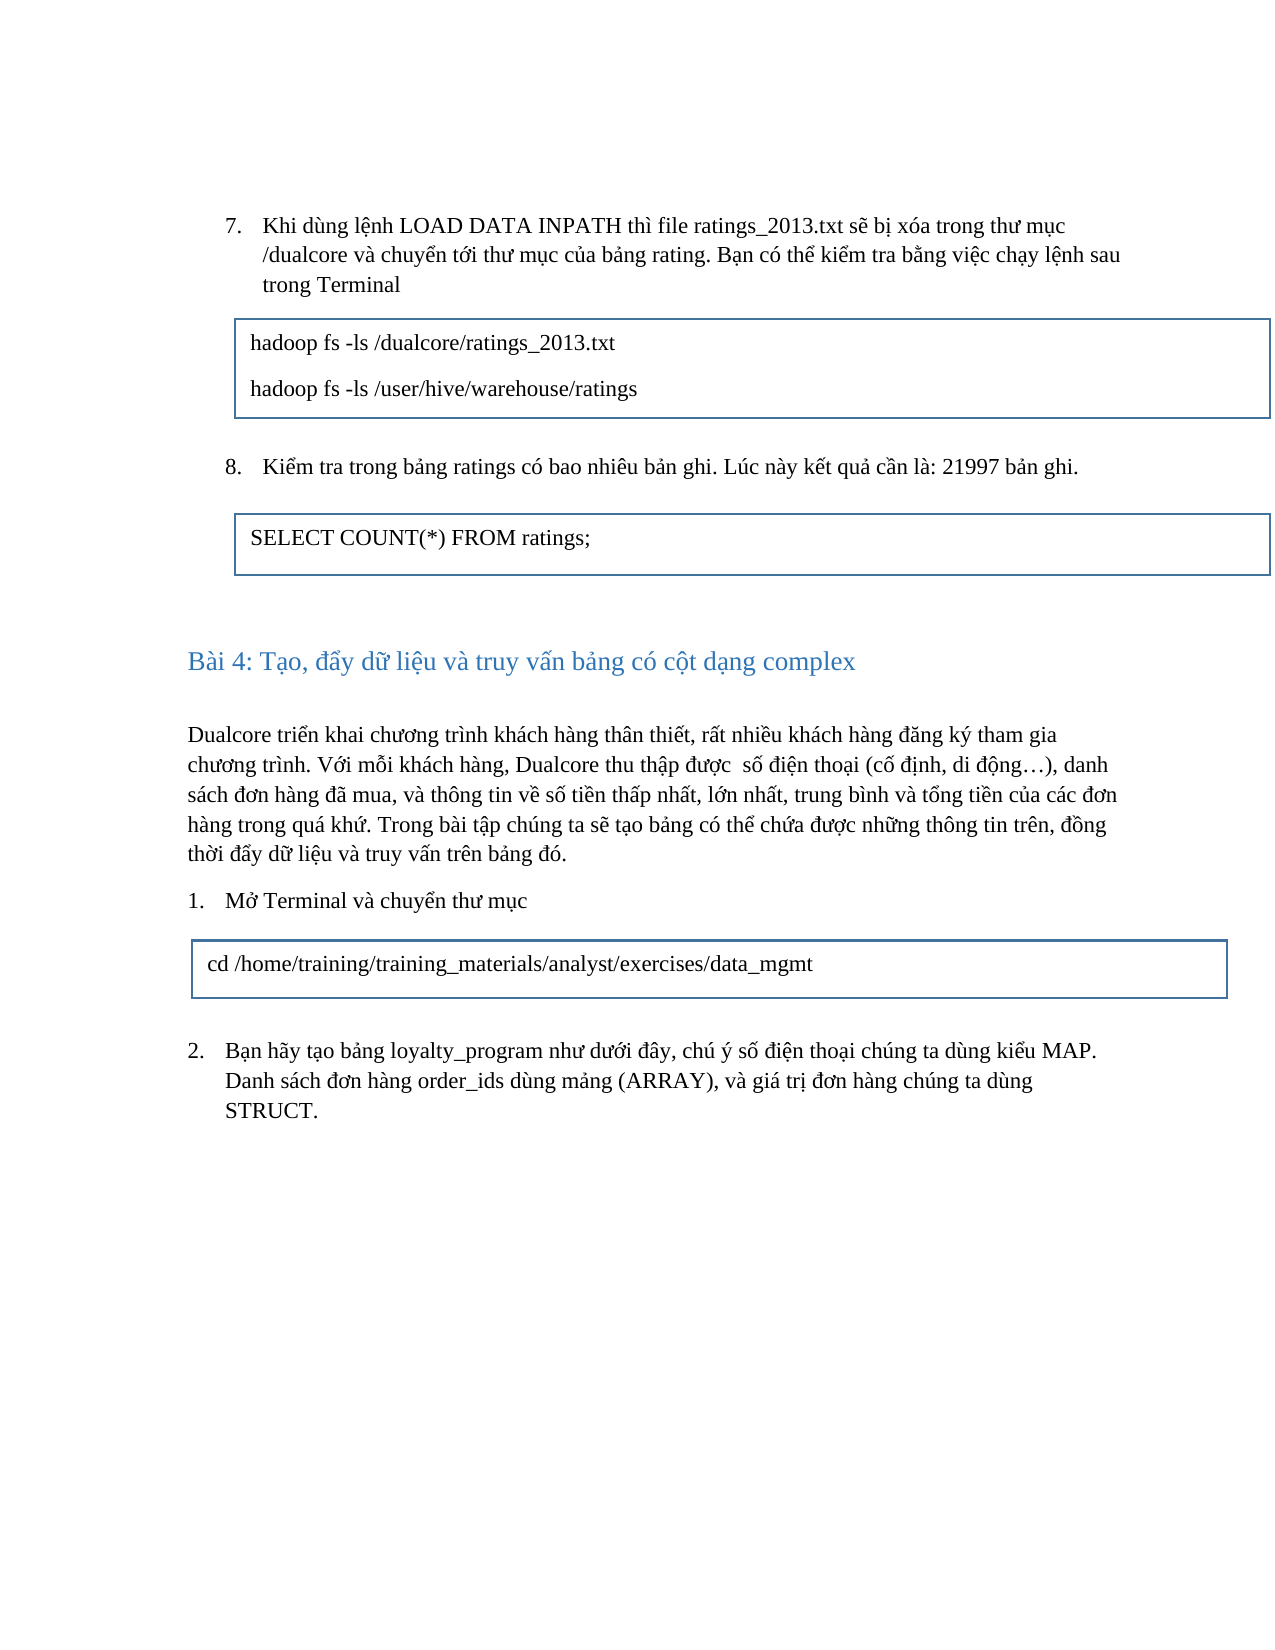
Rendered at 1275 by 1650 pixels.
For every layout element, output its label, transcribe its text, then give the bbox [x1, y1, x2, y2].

list Mở Terminal và chuyển thư mục [187, 884, 1125, 914]
list Kiểm tra trong bảng ratings có bao nhiêu bản ghi. Lúc này kết quả cần là: 21997 bản ghi. [225, 451, 1125, 480]
text Dualcore triển khai chương trình khách hàng thân thiết, rất nhiều khách hàng đăng ký tham gia chương trình. Với mỗi khách hàng, Dualcore thu thập được số điện thoại (cố định, di động…), danh sách đơn hàng đã mua, và thông tin về số tiền thấp nhất, lớn nhất, trung bình và tổng tiền của các đơn hàng trong quá khứ. Trong bài tập chúng ta sẽ tạo bảng có thể chứa được những thông tin trên, đồng thời đẩy dữ liệu và truy vấn trên bảng đó. [187, 719, 1125, 868]
list Khi dùng lệnh LOAD DATA INPATH thì file ratings_2013.txt sẽ bị xóa trong thư mục /dualcore và chuyển tới thư mục của bảng rating. Bạn có thể kiểm tra bằng việc chạy lệnh sau trong Terminal [225, 209, 1125, 298]
subtitle Bài 4: Tạo, đẩy dữ liệu và truy vấn bảng có cột dạng complex [187, 645, 1125, 716]
list Bạn hãy tạo bảng loyalty_program như dưới đây, chú ý số điện thoại chúng ta dùng kiểu MAP. Danh sách đơn hàng order_ids dùng mảng (ARRAY), và giá trị đơn hàng chúng ta dùng STRUCT. [187, 1035, 1125, 1124]
